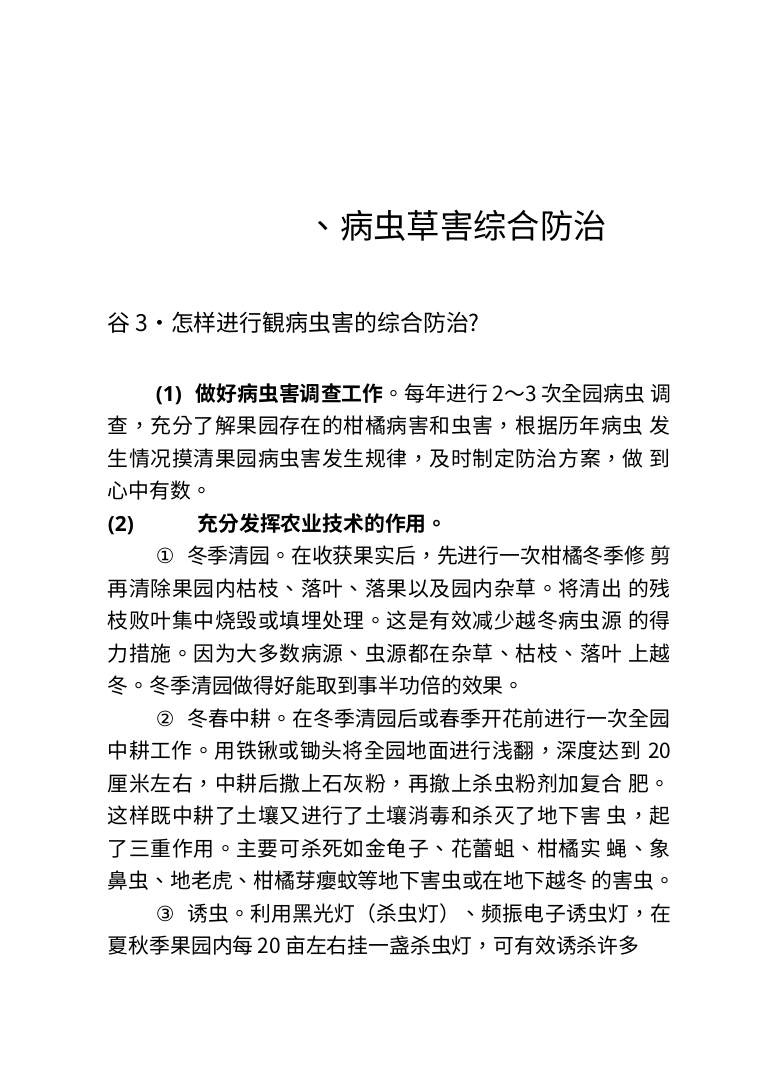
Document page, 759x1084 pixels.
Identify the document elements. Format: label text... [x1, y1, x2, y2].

list 充分发挥农业技术的作用。 [108, 505, 671, 538]
list 冬春中耕。在冬季清园后或春季开花前进行一次全园 中耕工作。用铁锹或锄头将全园地面进行浅翻，深度达到 20厘米左右，中耕后撒上石灰粉，再撤上杀虫粉剂加复合 肥。这样既中耕了土壤又进行了土壤消毒和杀灭了地下害 虫，起了三重作用。主要可杀死如金龟子、花蕾蛆、柑橘实 蝇、象鼻虫、地老虎、柑橘芽癭蚊等地下害虫或在地下越冬 的害虫。 [108, 700, 671, 895]
text 谷3•怎样进行観病虫害的综合防治? [108, 313, 479, 336]
list 做好病虫害调查工作。每年进行2〜3次全园病虫 调查，充分了解果园存在的柑橘病害和虫害，根据历年病虫 发生情况摸清果园病虫害发生规律，及时制定防治方案，做 到心中有数。 [108, 375, 671, 505]
list 冬季清园。在收获果实后，先进行一次柑橘冬季修 剪，再清除果园内枯枝、落叶、落果以及园内杂草。将清出 的残枝败叶集中烧毁或填埋处理。这是有效减少越冬病虫源 的得力措施。因为大多数病源、虫源都在杂草、枯枝、落叶 上越冬。冬季清园做得好能取到事半功倍的效果。 [108, 538, 671, 700]
list 诱虫。利用黑光灯（杀虫灯）、频振电子诱虫灯，在 夏秋季果园内每20亩左右挂一盏杀虫灯，可有效诱杀许多 [108, 895, 671, 960]
text 、病虫草害综合防治 [108, 211, 607, 245]
